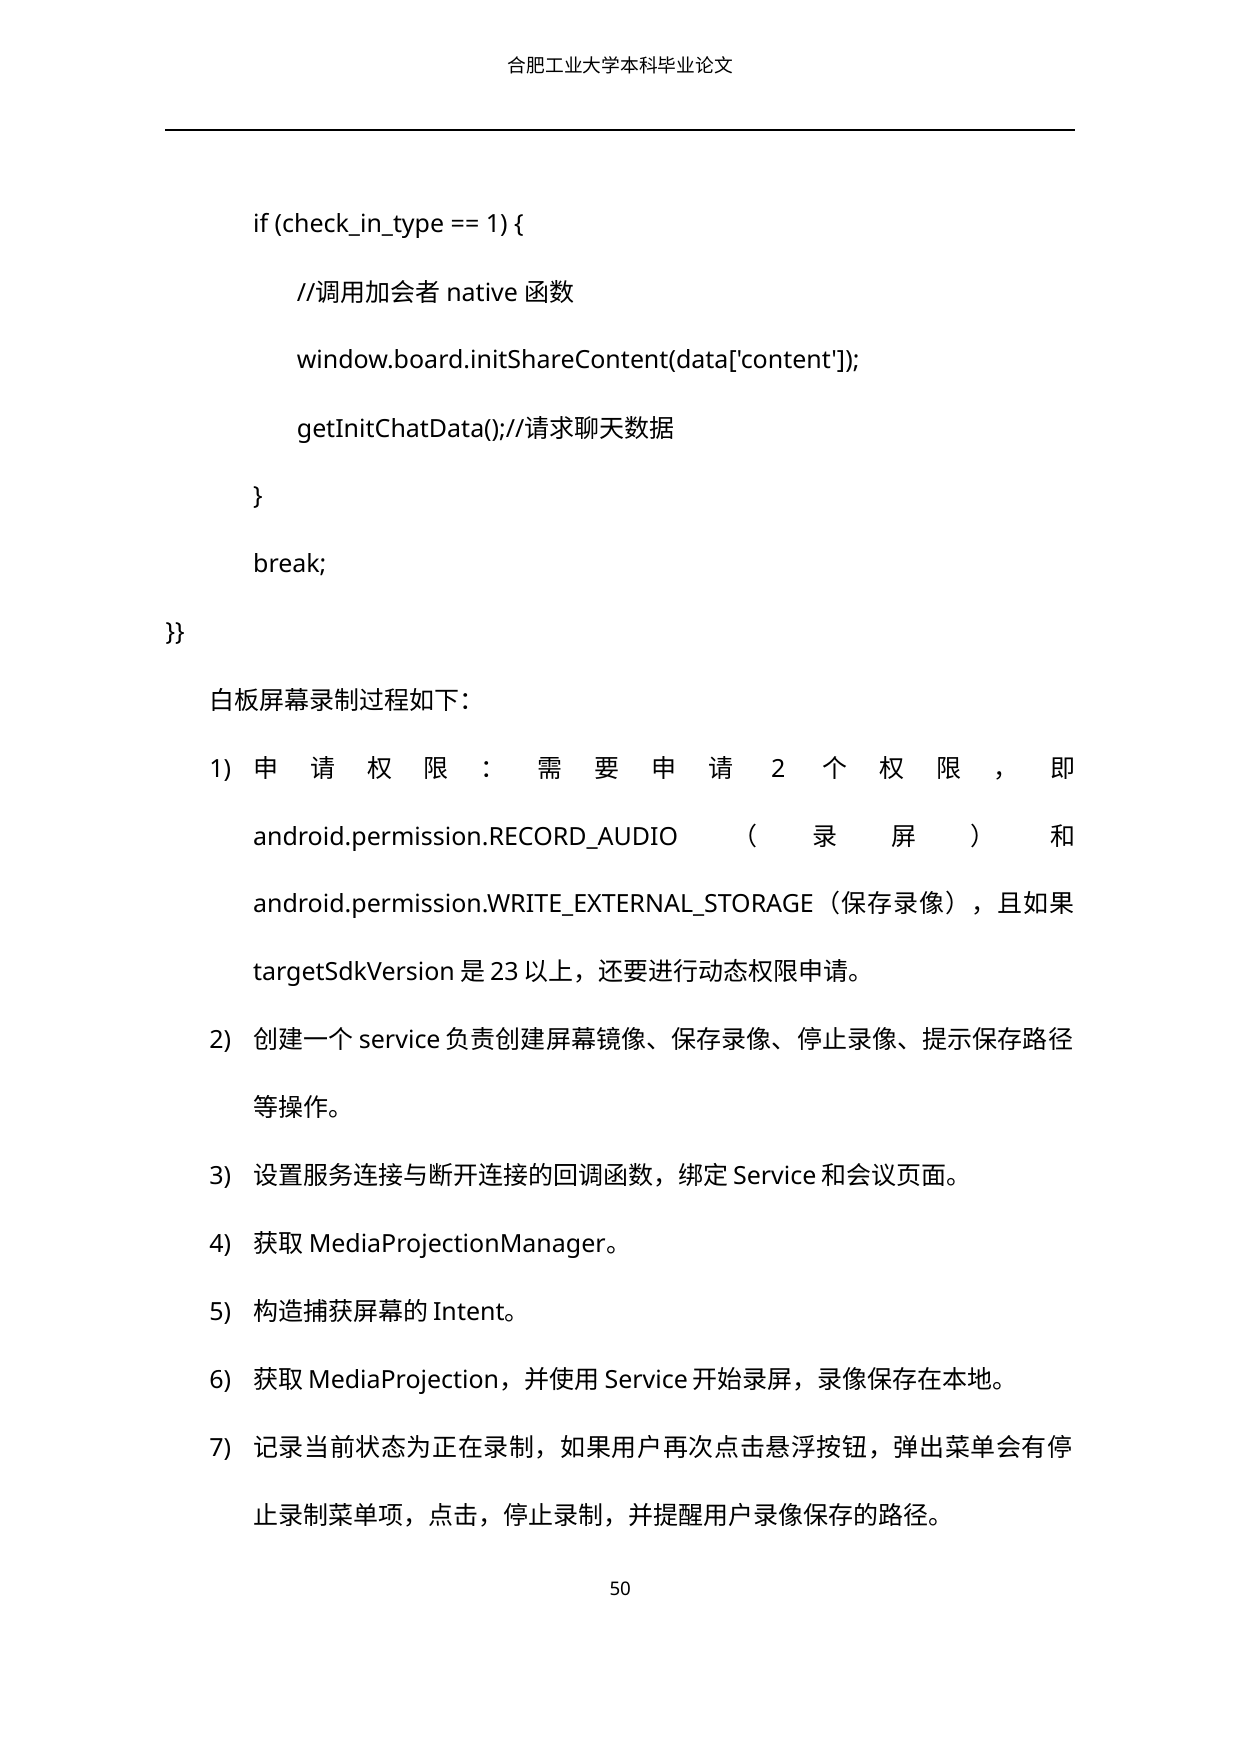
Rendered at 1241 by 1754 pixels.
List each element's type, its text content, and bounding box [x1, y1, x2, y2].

list 构造捕获屏幕的Intent。 [209, 1276, 1075, 1343]
text 白板屏幕录制过程如下： [165, 664, 1075, 732]
list 申请权限：需要申请2个权限，即android.permission.RECORD_AUDIO（录屏）和android.permission.WRITE_EXTERNAL_STORAGE（保存录像），且如果targetSdkVersion是23以上，还要进行动态权限申请。 [209, 732, 1075, 1004]
text }} [165, 596, 1075, 664]
text //调用加会者 native 函数 [165, 257, 1075, 325]
list 记录当前状态为正在录制，如果用户再次点击悬浮按钮，弹出菜单会有停止录制菜单项，点击，停止录制，并提醒用户录像保存的路径。 [209, 1411, 1075, 1547]
list 获取MediaProjection，并使用Service开始录屏，录像保存在本地。 [209, 1343, 1075, 1411]
list 获取 MediaProjectionManager。 [209, 1208, 1075, 1276]
list 设置服务连接与断开连接的回调函数，绑定Service和会议页面。 [209, 1140, 1075, 1208]
text window.board.initShareContent(data['content']); [165, 325, 1075, 393]
text getInitChatData();//请求聊天数据 [165, 393, 1075, 461]
list 创建一个service负责创建屏幕镜像、保存录像、停止录像、提示保存路径等操作。 [209, 1004, 1075, 1140]
text } [165, 461, 1075, 528]
text break; [165, 528, 1075, 596]
text if (check_in_type == 1) { [165, 189, 1075, 257]
